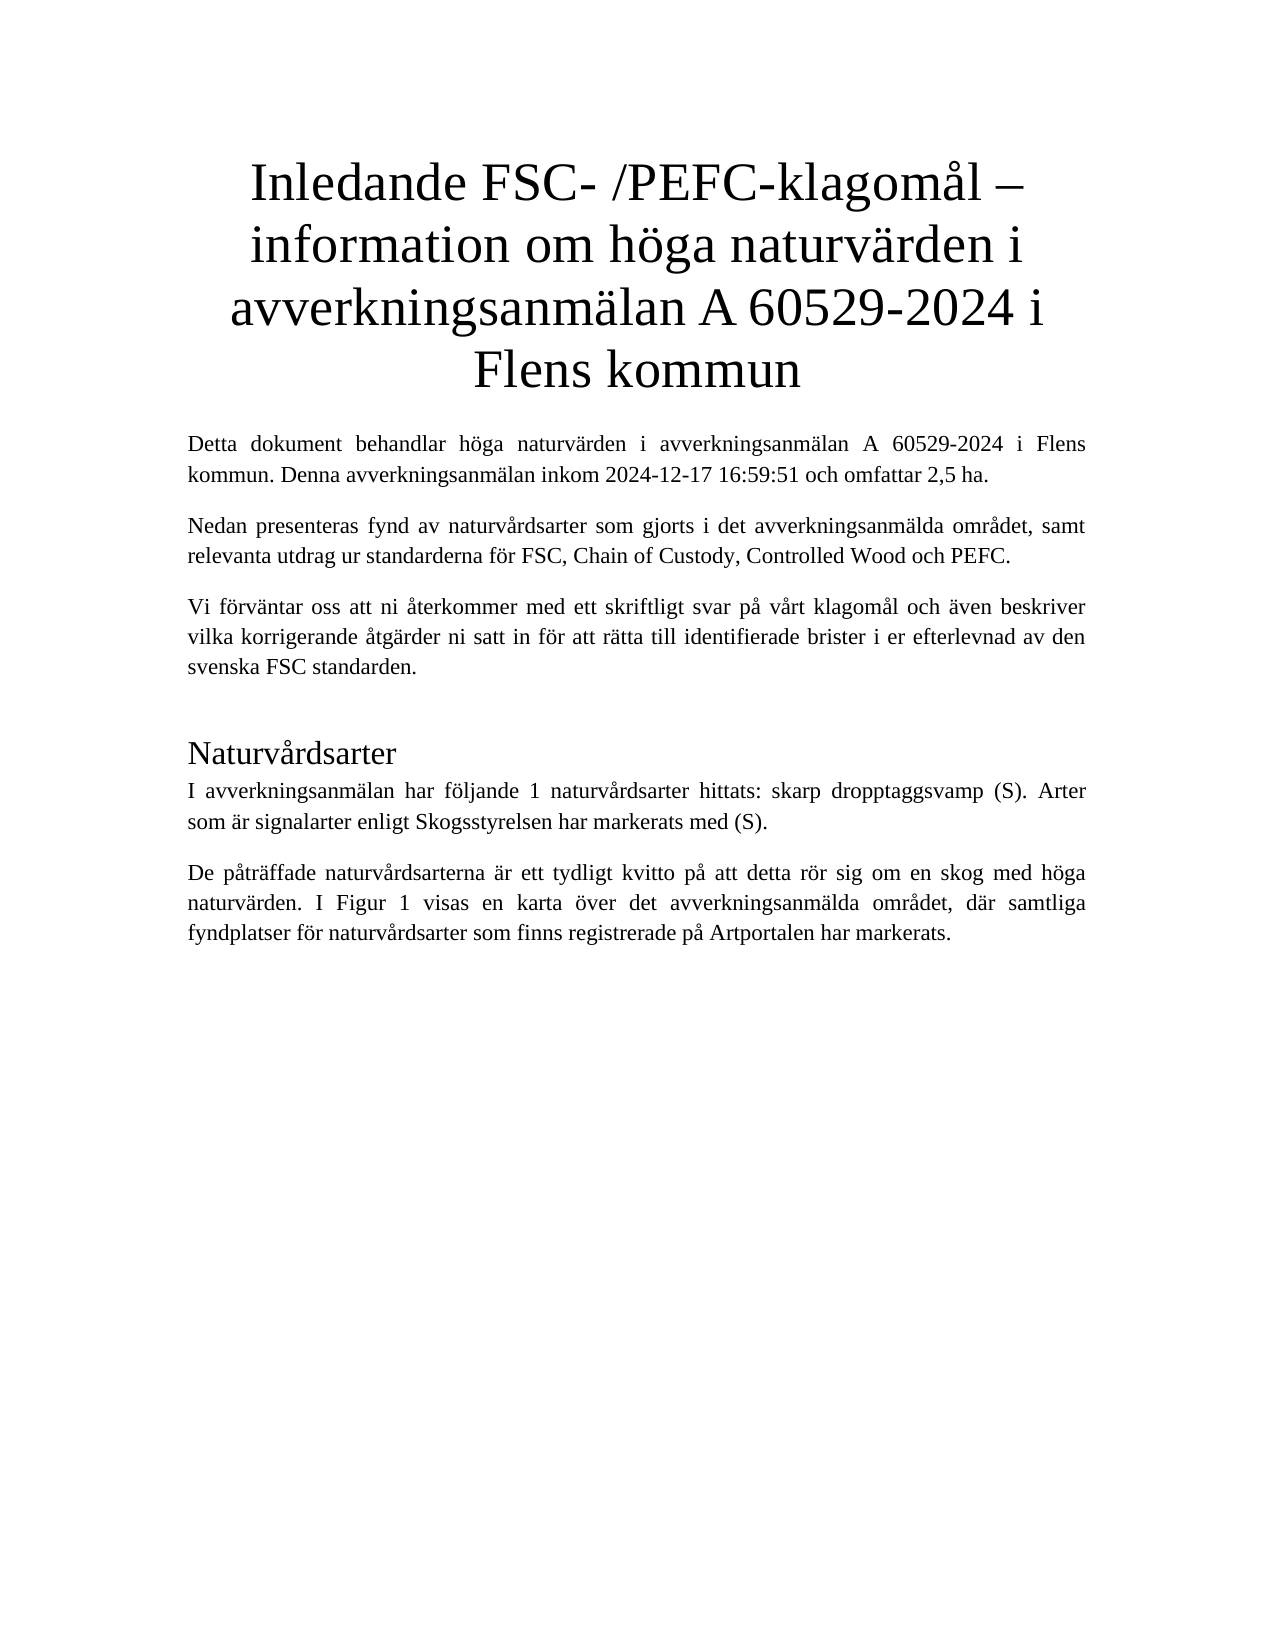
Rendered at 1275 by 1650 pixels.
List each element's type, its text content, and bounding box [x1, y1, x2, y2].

text De påträffade naturvårdsarterna är ett tydligt kvitto på att detta rör sig om en skog med höga naturvärden. I Figur 1 visas en karta över det avverkningsanmälda området, där samtliga fyndplatser för naturvårdsarter som finns registrerade på Artportalen har markerats. [187, 859, 1087, 946]
text Detta dokument behandlar höga naturvärden i avverkningsanmälan A 60529-2024 i Flens kommun. Denna avverkningsanmälan inkom 2024-12-17 16:59:51 och omfattar 2,5 ha. [187, 430, 1087, 487]
text I avverkningsanmälan har följande 1 naturvårdsarter hittats: skarp dropptaggsvamp (S). Arter som är signalarter enligt Skogsstyrelsen har markerats med (S). [187, 778, 1087, 834]
text Nedan presenteras fynd av naturvårdsarter som gjorts i det avverkningsanmälda området, samt relevanta utdrag ur standarderna för FSC, Chain of Custody, Controlled Wood och PEFC. [187, 512, 1087, 568]
text Vi förväntar oss att ni återkommer med ett skriftligt svar på vårt klagomål och även beskriver vilka korrigerande åtgärder ni satt in för att rätta till identifierade brister i er efterlevnad av den svenska FSC standarden. [187, 593, 1087, 680]
title Inledande FSC- /PEFC-klagomål – information om höga naturvärden i avverkningsanmälan A 60529-2024 i Flens kommun [187, 150, 1087, 399]
subtitle Naturvårdsarter [187, 733, 1087, 772]
